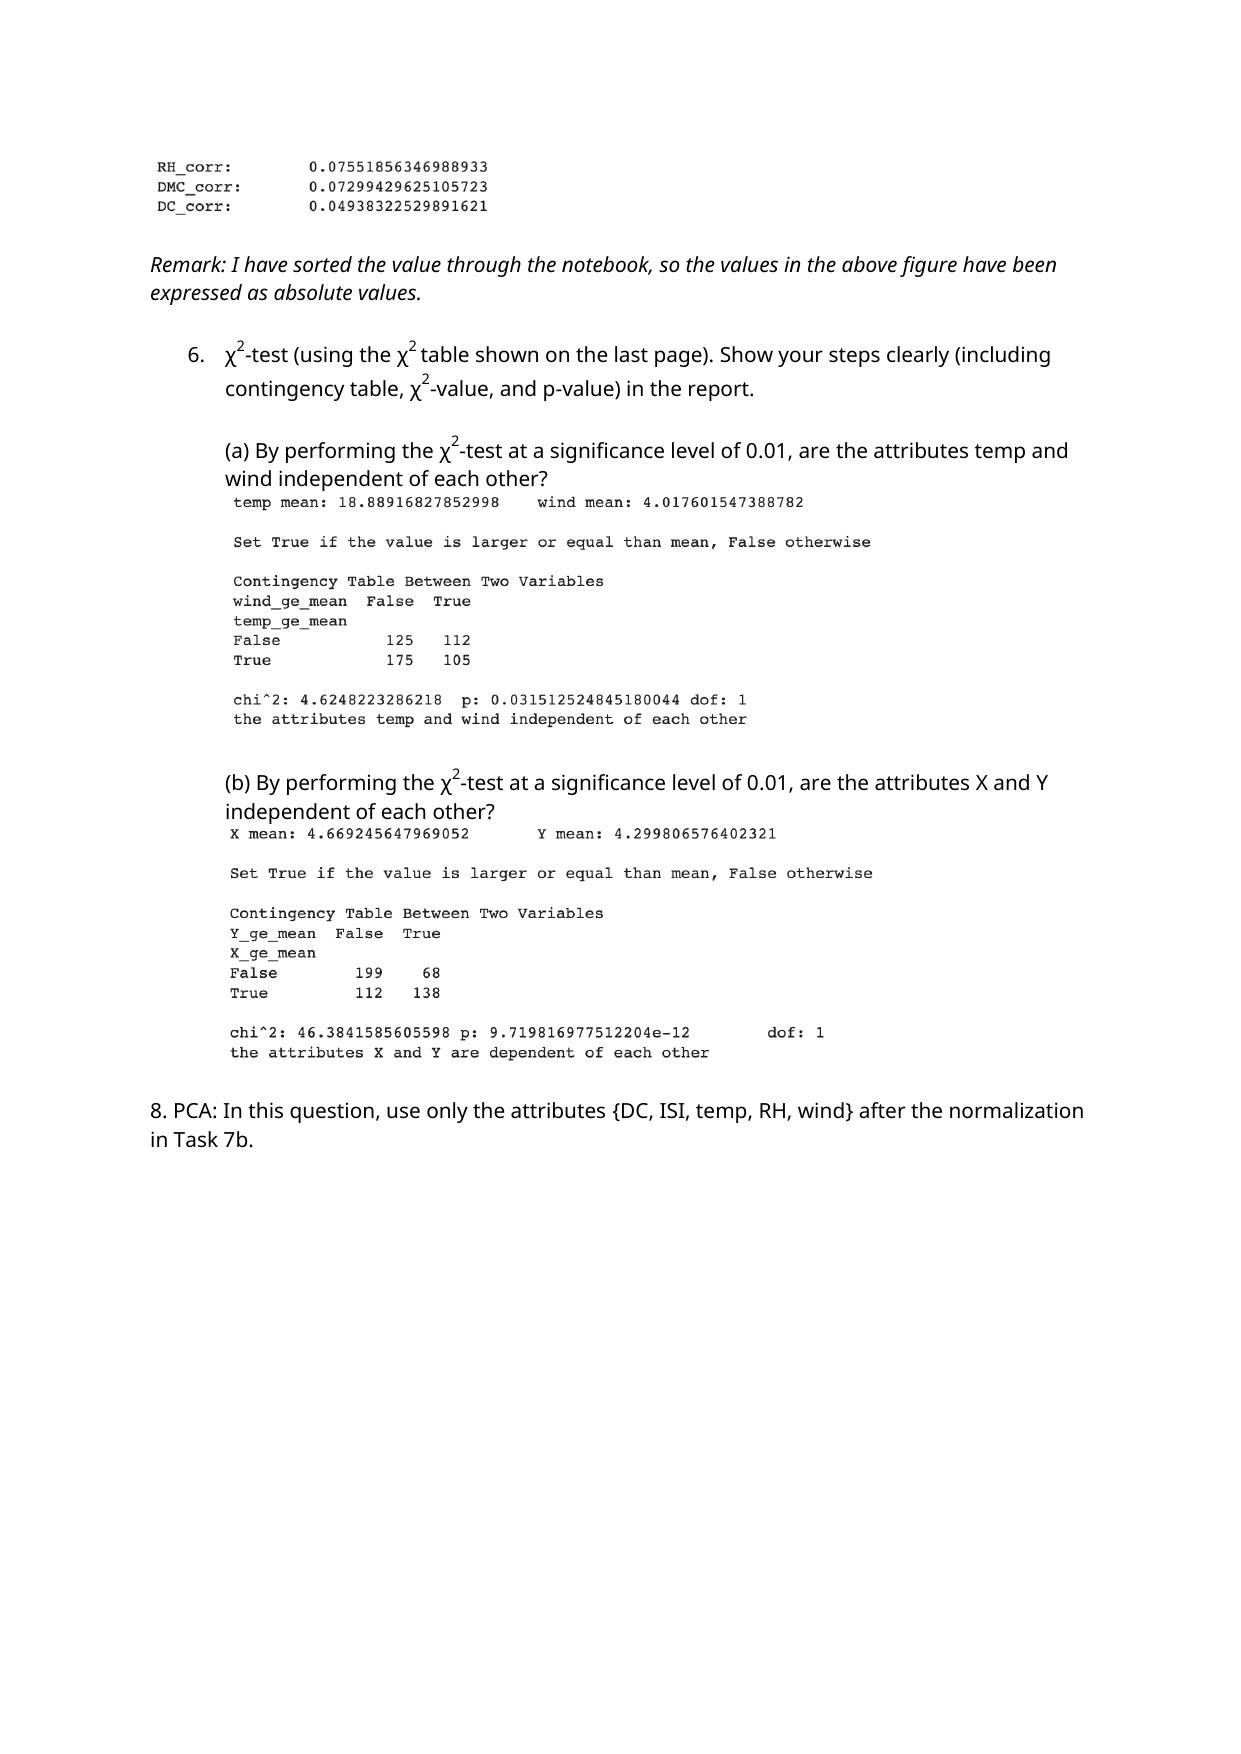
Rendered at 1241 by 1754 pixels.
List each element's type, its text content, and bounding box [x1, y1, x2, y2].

picture [225, 492, 880, 735]
picture [150, 150, 498, 221]
list χ2-test (using the χ2 table shown on the last page). Show your steps clearly (including contingency table, χ2-value, and p-value) in the report. [187, 336, 1090, 402]
picture [225, 825, 883, 1068]
text Remark: I have sorted the value through the notebook, so the values in the above figure have been expressed as absolute values. [150, 250, 1090, 307]
text 8. PCA: In this question, use only the attributes {DC, ISI, temp, RH, wind} after the normalization in Task 7b. [150, 1097, 1090, 1153]
